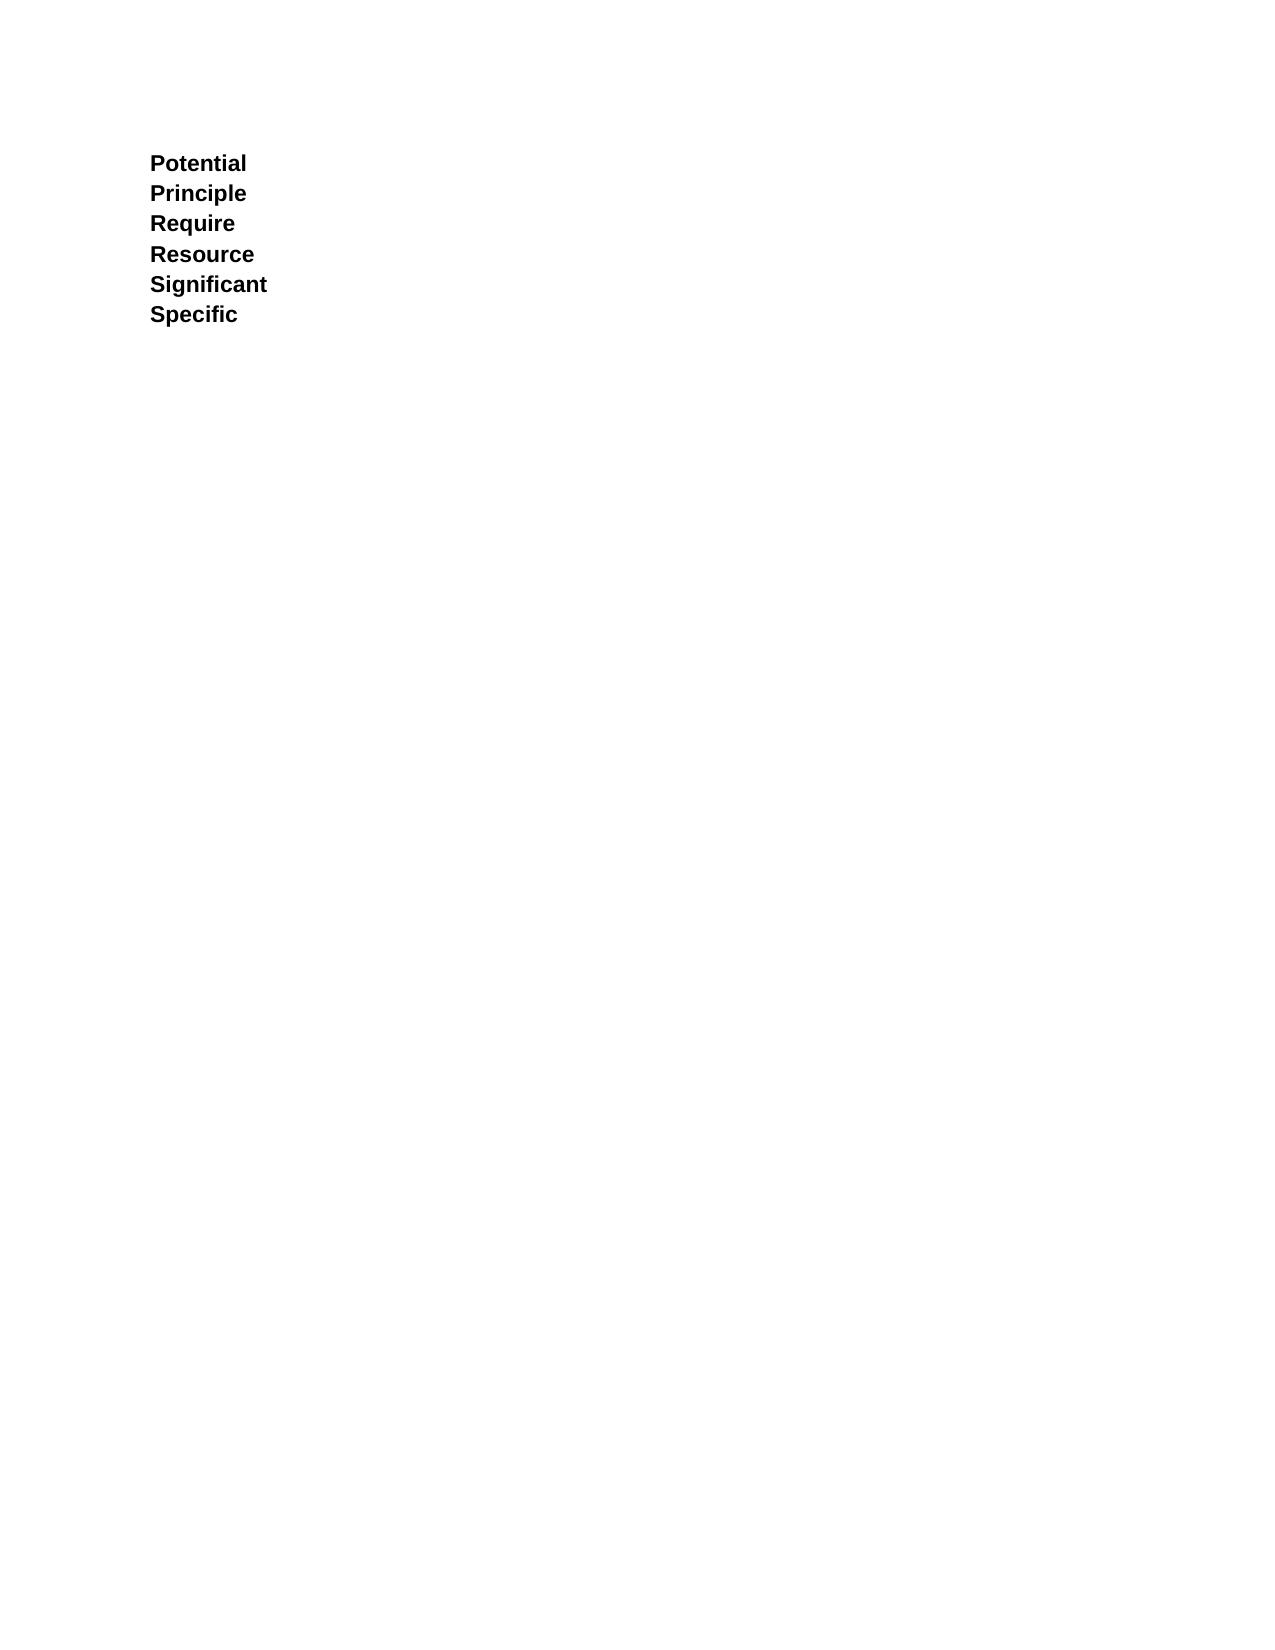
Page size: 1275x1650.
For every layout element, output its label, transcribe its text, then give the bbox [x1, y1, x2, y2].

text Require [150, 210, 1125, 237]
text Specific [150, 301, 1125, 327]
text Significant [150, 271, 1125, 297]
text Potential [150, 150, 1125, 176]
text Principle [150, 180, 1125, 207]
text Resource [150, 241, 1125, 267]
